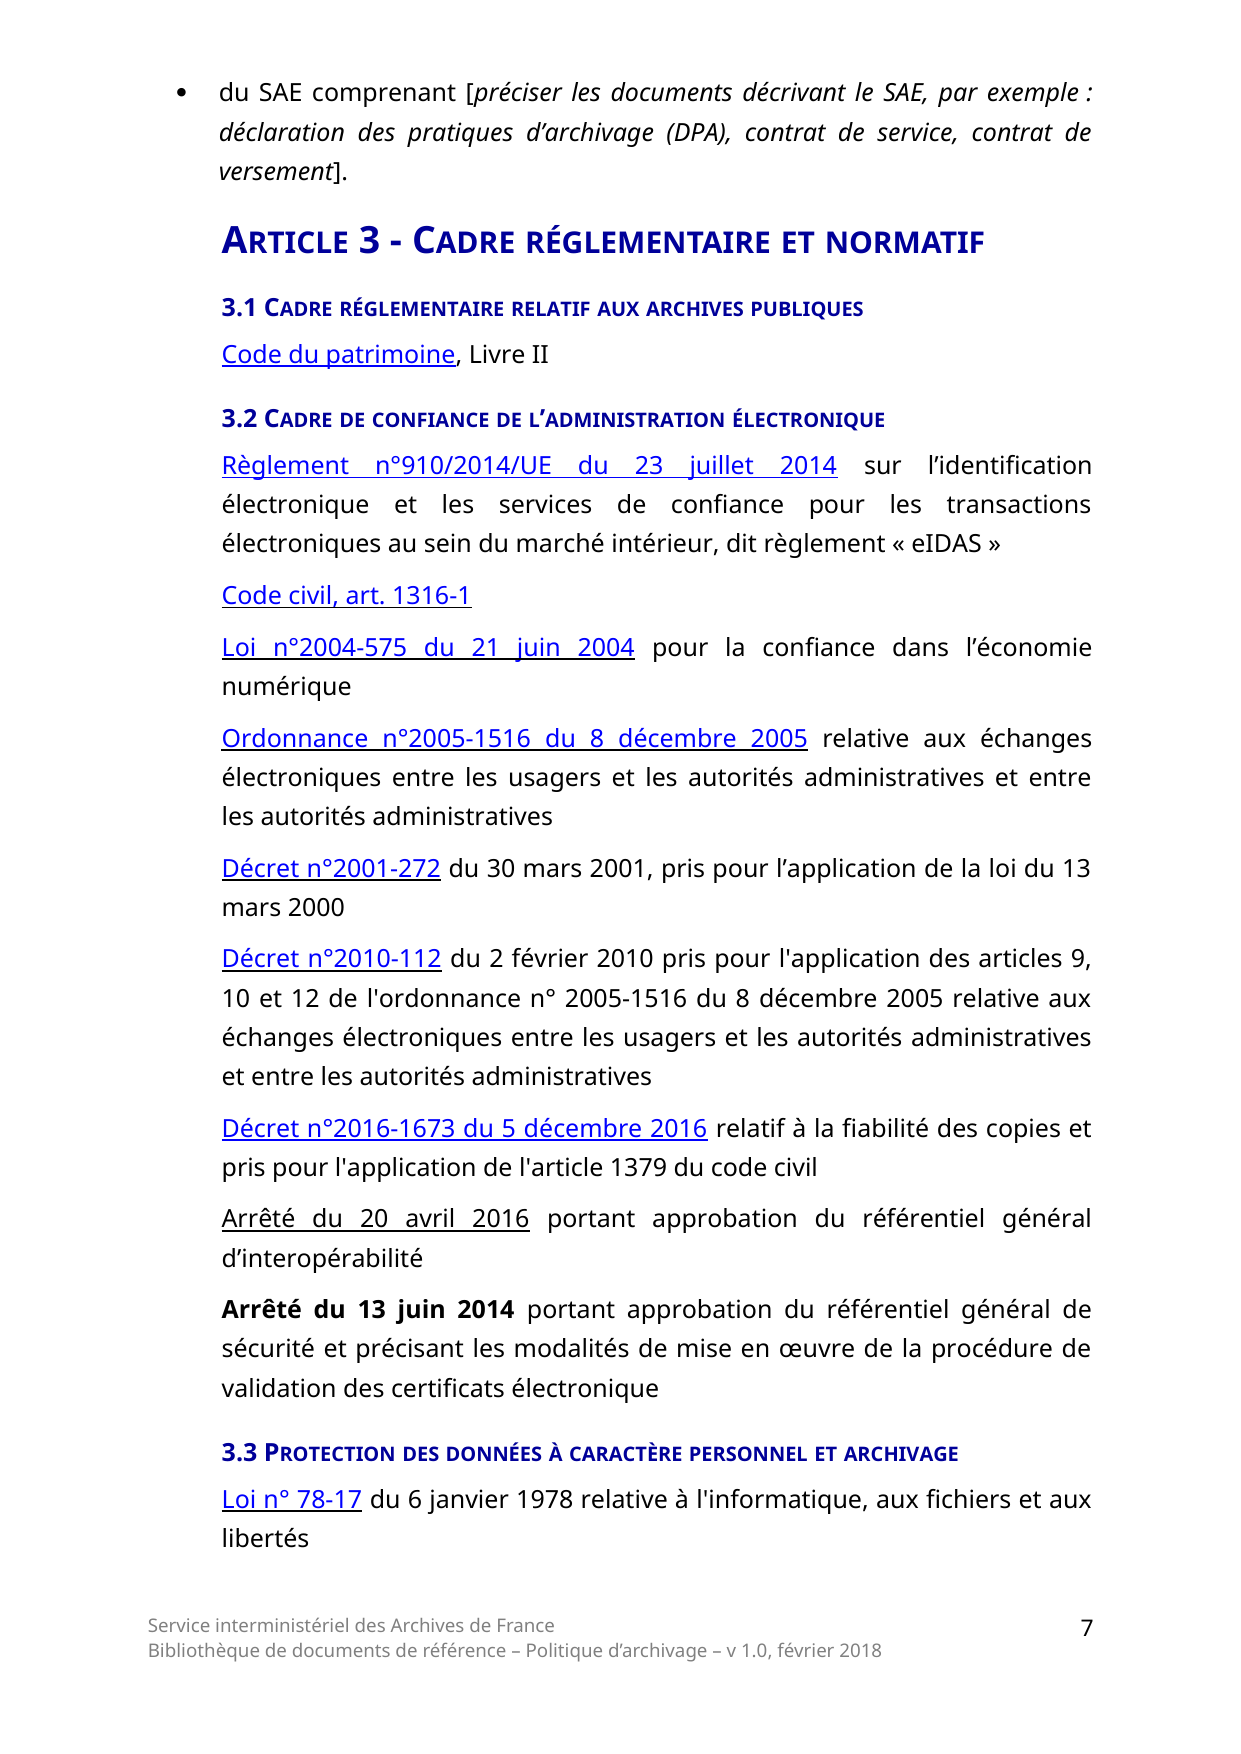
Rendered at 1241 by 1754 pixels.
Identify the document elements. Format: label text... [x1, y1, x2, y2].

text Loi n°2004-575 du 21 juin 2004 pour la confiance dans l’économie numérique [221, 629, 1093, 703]
text Arrêté du 20 avril 2016 portant approbation du référentiel général d’interopérabilité [221, 1201, 1093, 1274]
subtitle 3.3 Protection des données à caractère personnel et archivage [221, 1434, 1093, 1468]
text Arrêté du 13 juin 2014 portant approbation du référentiel général de sécurité et précisant les modalités de mise en œuvre de la procédure de validation des certificats électronique [221, 1292, 1093, 1404]
text Règlement n°910/2014/UE du 23 juillet 2014 sur l’identification électronique et les services de confiance pour les transactions électroniques au sein du marché intérieur, dit règlement « eIDAS » [221, 448, 1093, 560]
text Code du patrimoine, Livre II [221, 336, 1093, 371]
text Décret n°2016-1673 du 5 décembre 2016 relatif à la fiabilité des copies et pris pour l'application de l'article 1379 du code civil [221, 1110, 1093, 1183]
subtitle 3.1 Cadre réglementaire relatif aux archives publiques [221, 289, 1093, 323]
text Décret n°2001-272 du 30 mars 2001, pris pour l’application de la loi du 13 mars 2000 [221, 850, 1093, 923]
text Ordonnance n°2005-1516 du 8 décembre 2005 relative aux échanges électroniques entre les usagers et les autorités administratives et entre les autorités administratives [221, 720, 1093, 833]
subtitle Article 3 - Cadre réglementaire et normatif [221, 213, 1093, 264]
subtitle 3.2 Cadre de confiance de l’administration électronique [221, 400, 1093, 434]
list du SAE comprenant [préciser les documents décrivant le SAE, par exemple : déclaration des pratiques d’archivage (DPA), contrat de service, contrat de versement]. [177, 75, 1093, 187]
text Loi n° 78-17 du 6 janvier 1978 relative à l'informatique, aux fichiers et aux libertés [221, 1481, 1093, 1555]
text Code civil, art. 1316-1 [221, 578, 1093, 612]
text Décret n°2010-112 du 2 février 2010 pris pour l'application des articles 9, 10 et 12 de l'ordonnance n° 2005-1516 du 8 décembre 2005 relative aux échanges électroniques entre les usagers et les autorités administratives et entre les autorités administratives [221, 941, 1093, 1093]
